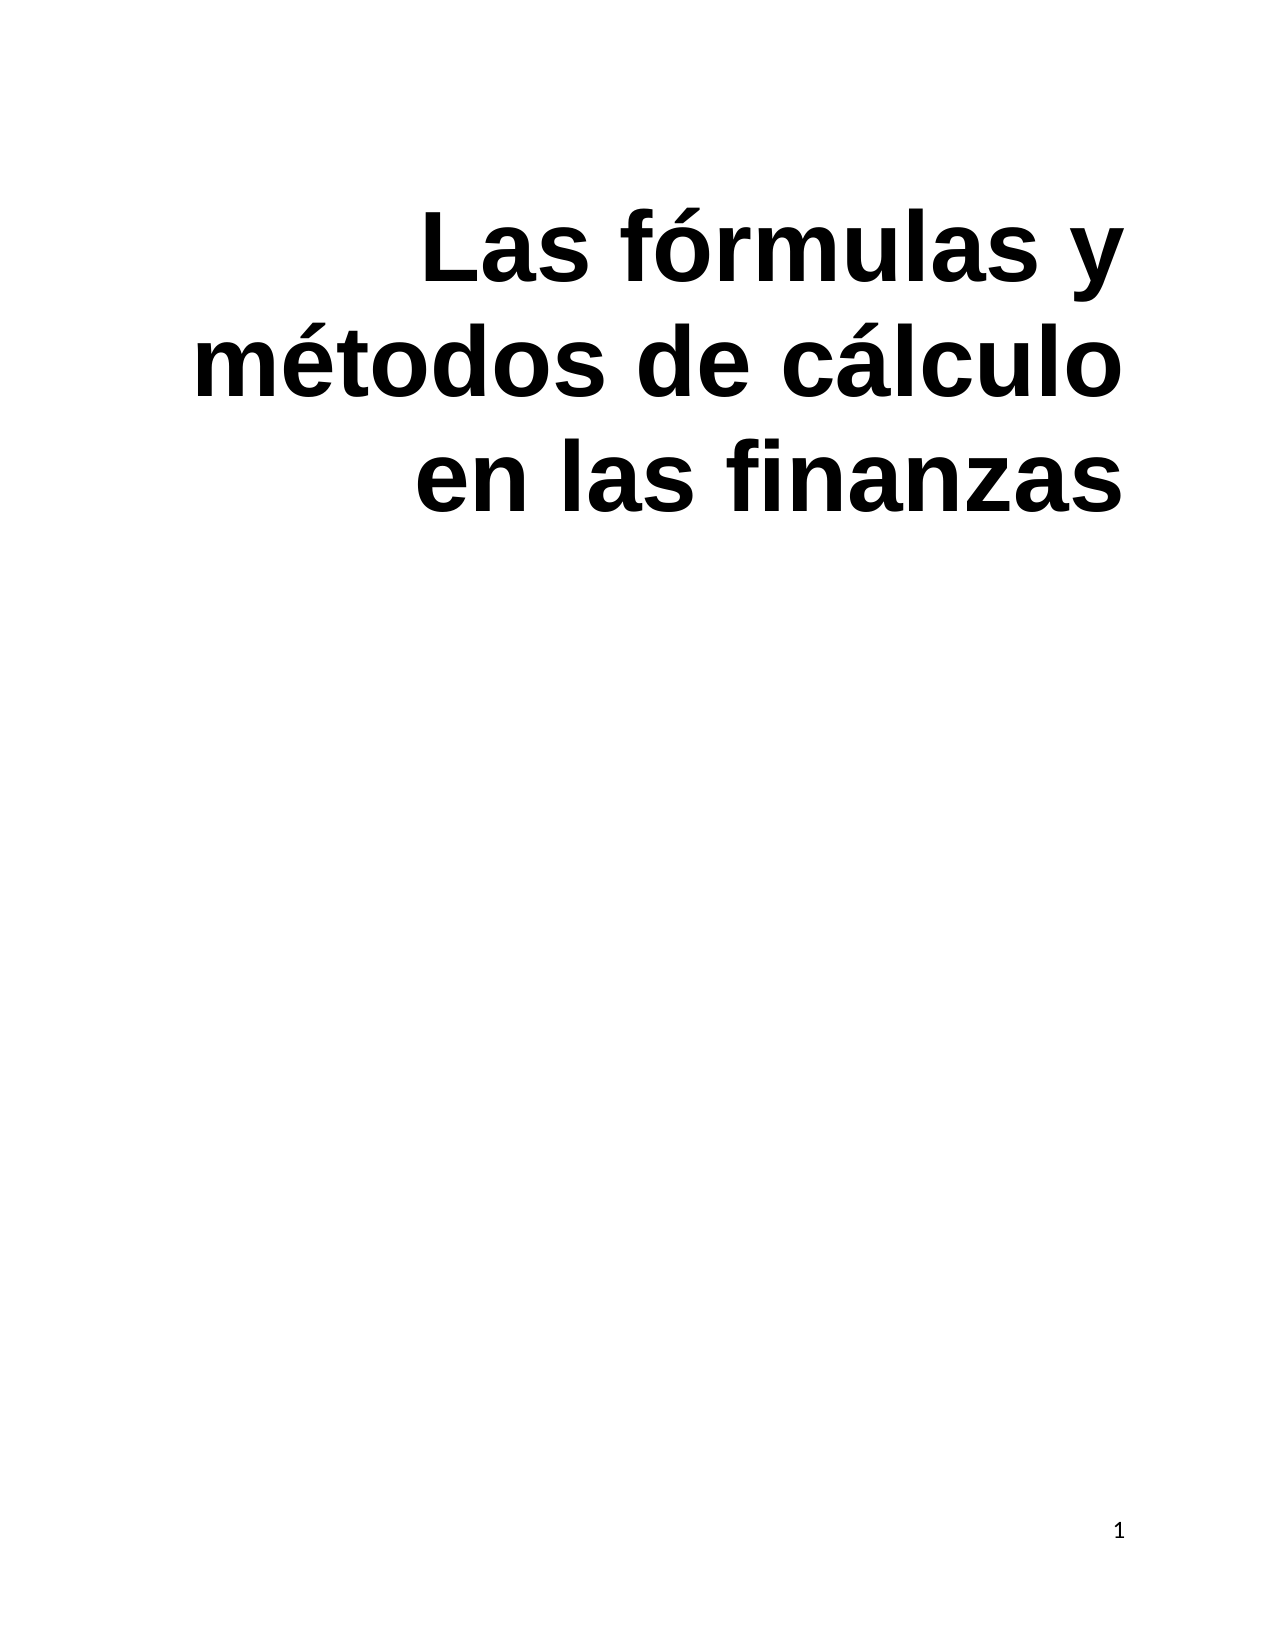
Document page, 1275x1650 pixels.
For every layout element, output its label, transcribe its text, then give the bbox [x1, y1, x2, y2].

subtitle Las fórmulas y métodos de cálculo en las finanzas [150, 187, 1125, 532]
